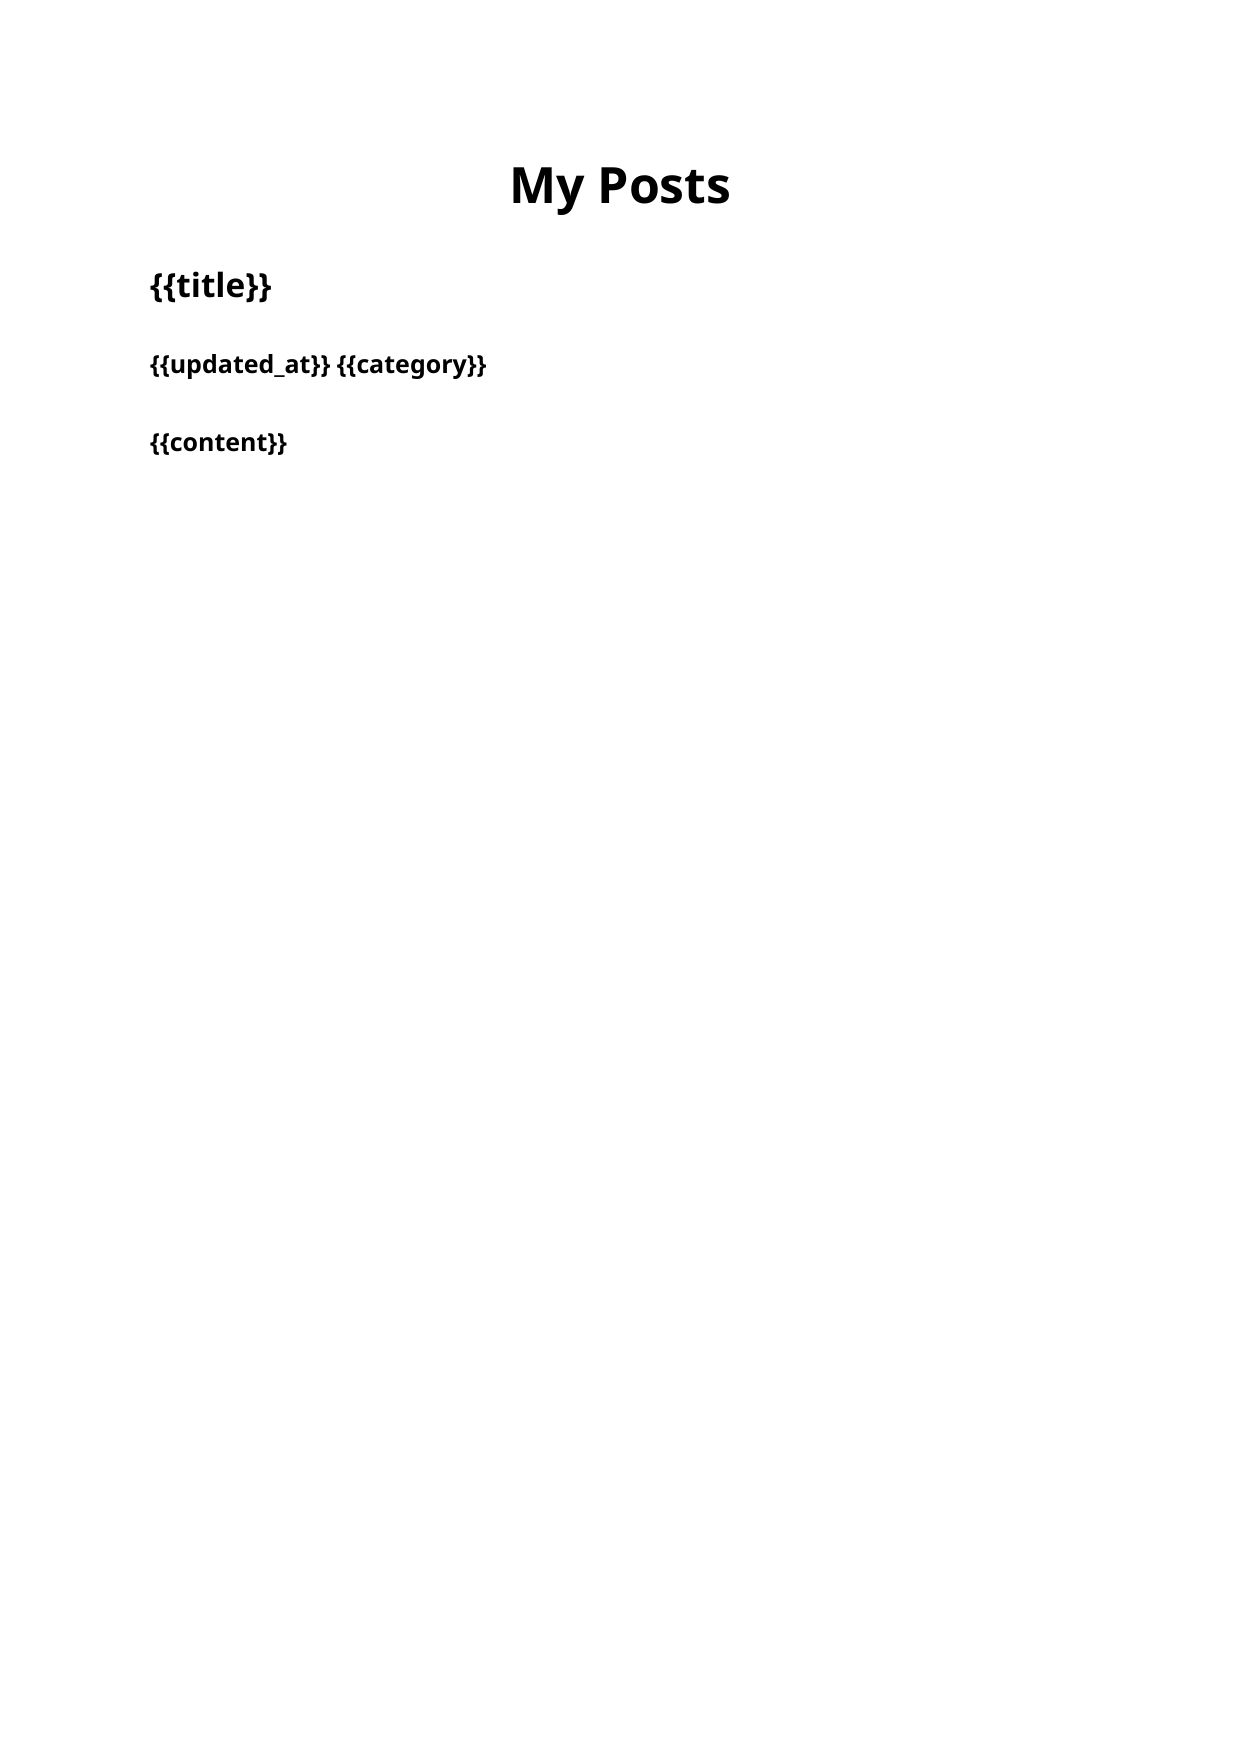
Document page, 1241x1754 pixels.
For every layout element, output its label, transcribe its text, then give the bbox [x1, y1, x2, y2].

text {{updated_at}} {{category}} [150, 347, 1090, 381]
text My Posts [150, 150, 1090, 218]
text {{content}} [150, 425, 1090, 459]
text {{title}} [150, 261, 1090, 307]
